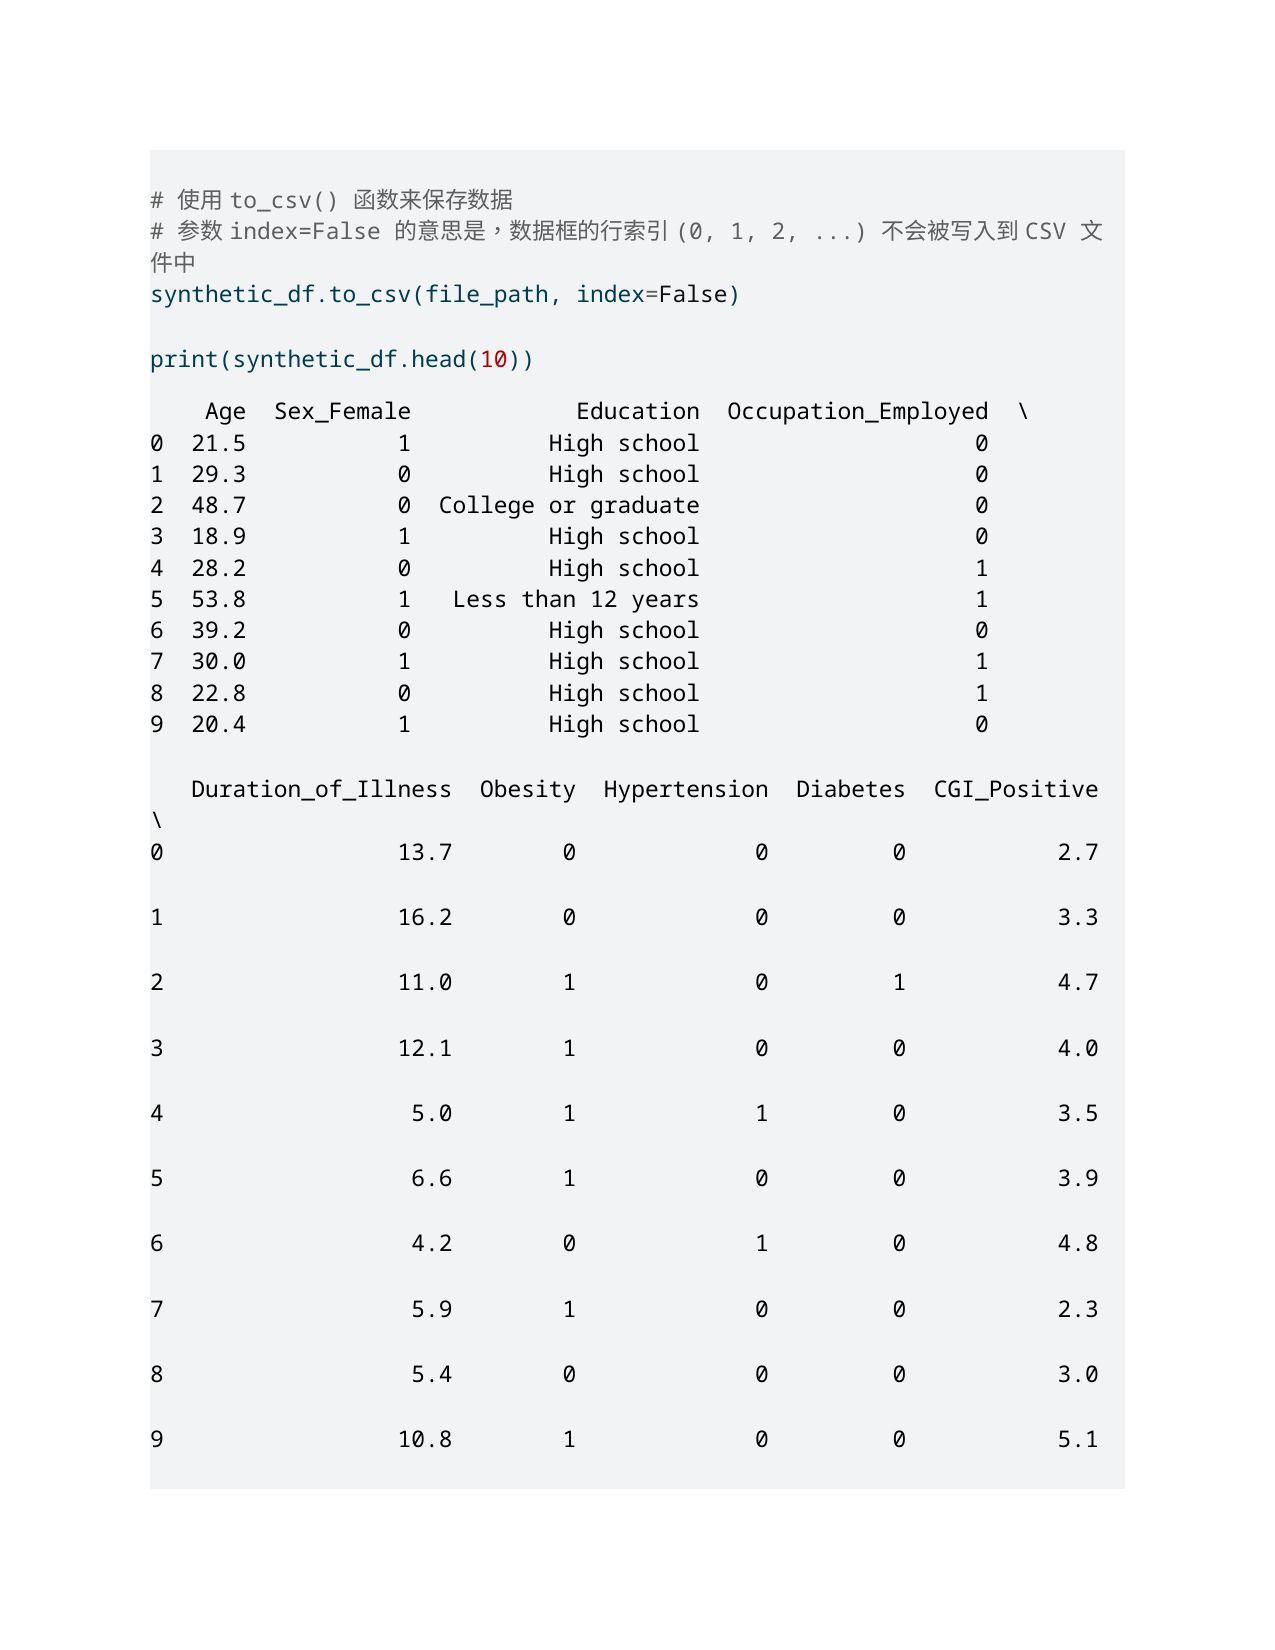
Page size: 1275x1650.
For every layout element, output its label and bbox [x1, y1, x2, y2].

text [150, 395, 1125, 1489]
text [150, 150, 1125, 374]
